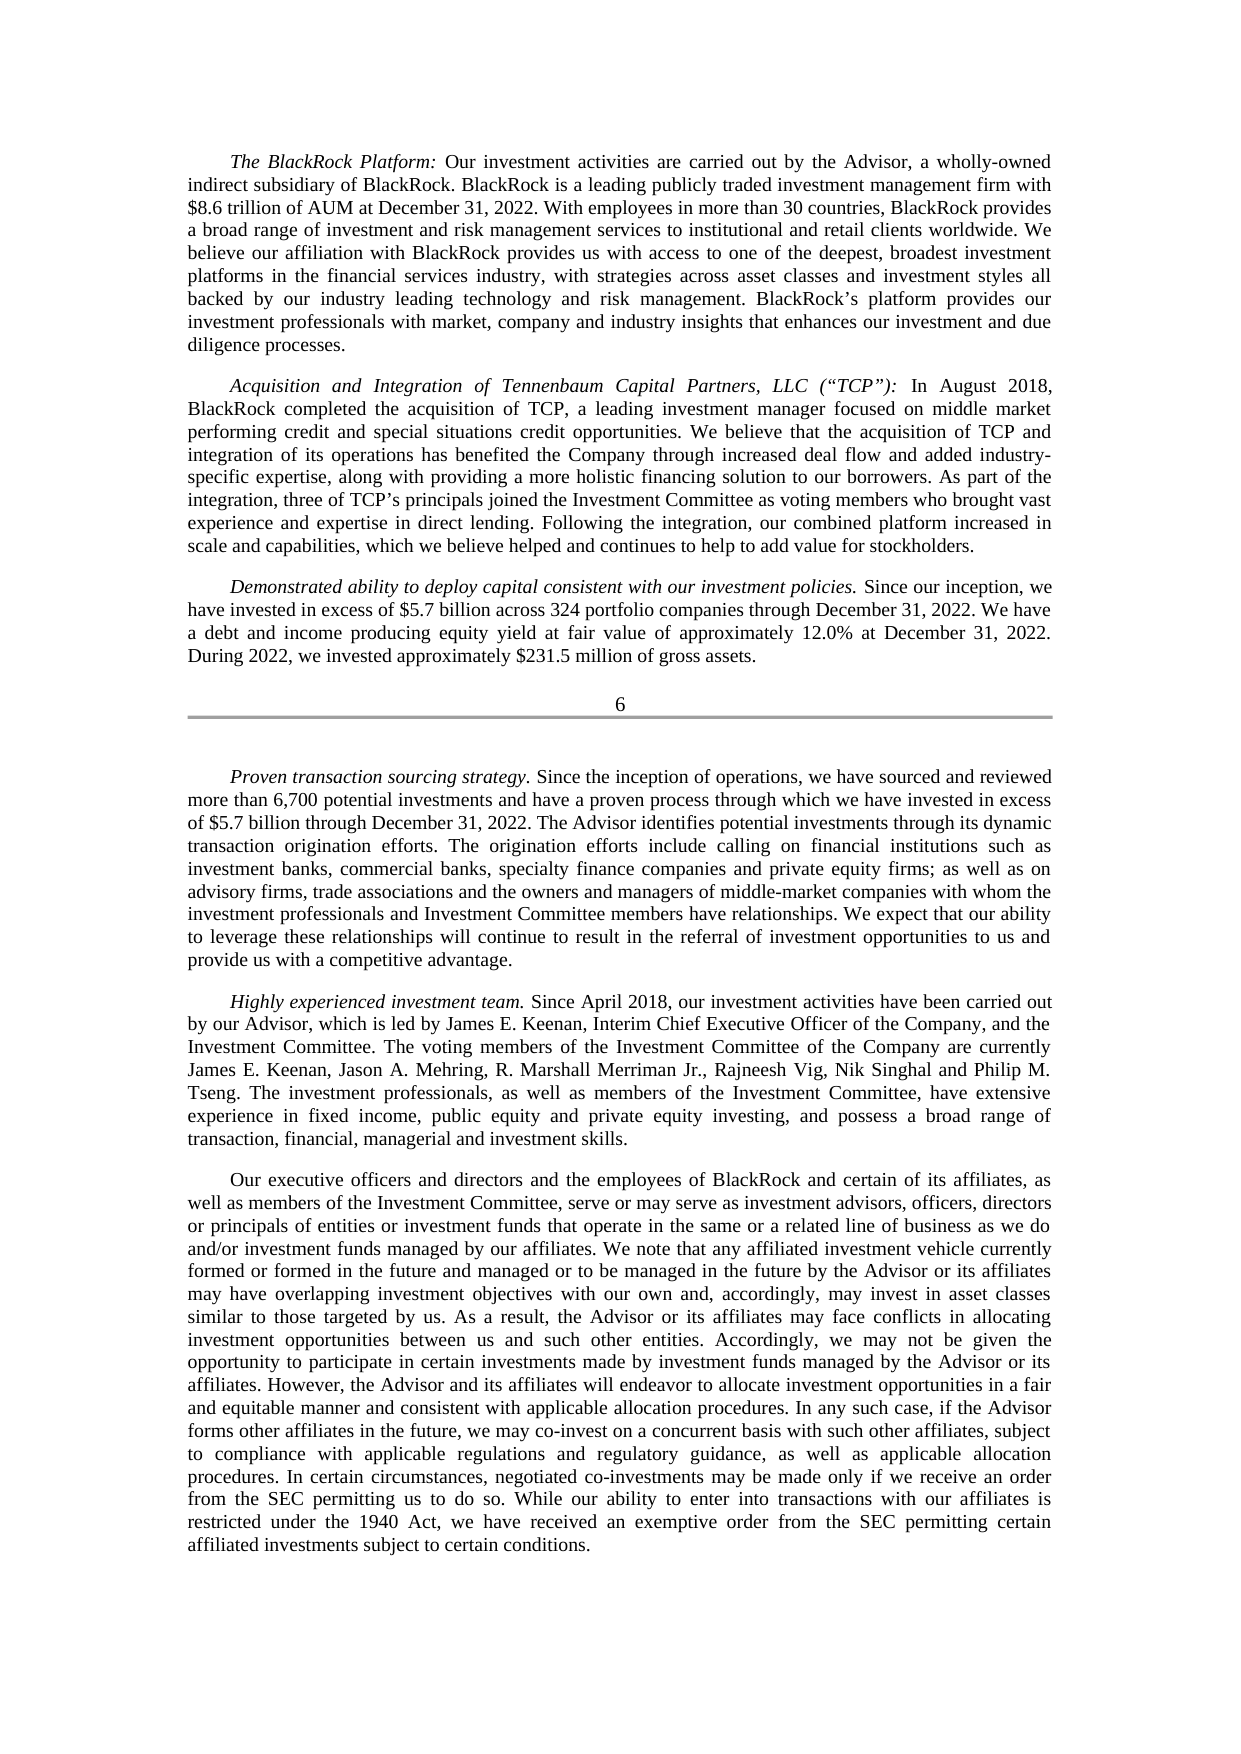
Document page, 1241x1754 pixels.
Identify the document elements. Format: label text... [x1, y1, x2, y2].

text Demonstrated ability to deploy capital consistent with our investment policies. Since our inception, we have invested in excess of $5.7 billion across 324 portfolio companies through December 31, 2022. We have a debt and income producing equity yield at fair value of approximately 12.0% at December 31, 2022. During 2022, we invested approximately $231.5 million of gross assets. [187, 575, 1053, 667]
text Highly experienced investment team. Since April 2018, our investment activities have been carried out by our Advisor, which is led by James E. Keenan, Interim Chief Executive Officer of the Company, and the Investment Committee. The voting members of the Investment Committee of the Company are currently James E. Keenan, Jason A. Mehring, R. Marshall Merriman Jr., Rajneesh Vig, Nik Singhal and Philip M. Tseng. The investment professionals, as well as members of the Investment Committee, have extensive experience in fixed income, public equity and private equity investing, and possess a broad range of transaction, financial, managerial and investment skills. [187, 989, 1053, 1149]
text The BlackRock Platform: Our investment activities are carried out by the Advisor, a wholly-owned indirect subsidiary of BlackRock. BlackRock is a leading publicly traded investment management firm with $8.6 trillion of AUM at December 31, 2022. With employees in more than 30 countries, BlackRock provides a broad range of investment and risk management services to institutional and retail clients worldwide. We believe our affiliation with BlackRock provides us with access to one of the deepest, broadest investment platforms in the financial services industry, with strategies across asset classes and investment styles all backed by our industry leading technology and risk management. BlackRock’s platform provides our investment professionals with market, company and industry insights that enhances our investment and due diligence processes. [187, 150, 1053, 355]
text 6 [187, 692, 1053, 715]
text Acquisition and Integration of Tennenbaum Capital Partners, LLC (“TCP”): In August 2018, BlackRock completed the acquisition of TCP, a leading investment manager focused on middle market performing credit and special situations credit opportunities. We believe that the acquisition of TCP and integration of its operations has benefited the Company through increased deal flow and added industry-specific expertise, along with providing a more holistic financing solution to our borrowers. As part of the integration, three of TCP’s principals joined the Investment Committee as voting members who brought vast experience and expertise in direct lending. Following the integration, our combined platform increased in scale and capabilities, which we believe helped and continues to help to add value for stockholders. [187, 374, 1053, 557]
text Proven transaction sourcing strategy. Since the inception of operations, we have sourced and reviewed more than 6,700 potential investments and have a proven process through which we have invested in excess of $5.7 billion through December 31, 2022. The Advisor identifies potential investments through its dynamic transaction origination efforts. The origination efforts include calling on financial institutions such as investment banks, commercial banks, specialty finance companies and private equity firms; as well as on advisory firms, trade associations and the owners and managers of middle-market companies with whom the investment professionals and Investment Committee members have relationships. We expect that our ability to leverage these relationships will continue to result in the referral of investment opportunities to us and provide us with a competitive advantage. [187, 766, 1053, 971]
text Our executive officers and directors and the employees of BlackRock and certain of its affiliates, as well as members of the Investment Committee, serve or may serve as investment advisors, officers, directors or principals of entities or investment funds that operate in the same or a related line of business as we do and/or investment funds managed by our affiliates. We note that any affiliated investment vehicle currently formed or formed in the future and managed or to be managed in the future by the Advisor or its affiliates may have overlapping investment objectives with our own and, accordingly, may invest in asset classes similar to those targeted by us. As a result, the Advisor or its affiliates may face conflicts in allocating investment opportunities between us and such other entities. Accordingly, we may not be given the opportunity to participate in certain investments made by investment funds managed by the Advisor or its affiliates. However, the Advisor and its affiliates will endeavor to allocate investment opportunities in a fair and equitable manner and consistent with applicable allocation procedures. In any such case, if the Advisor forms other affiliates in the future, we may co-invest on a concurrent basis with such other affiliates, subject to compliance with applicable regulations and regulatory guidance, as well as applicable allocation procedures. In certain circumstances, negotiated co-investments may be made only if we receive an order from the SEC permitting us to do so. While our ability to enter into transactions with our affiliates is restricted under the 1940 Act, we have received an exemptive order from the SEC permitting certain affiliated investments subject to certain conditions. [187, 1168, 1053, 1556]
